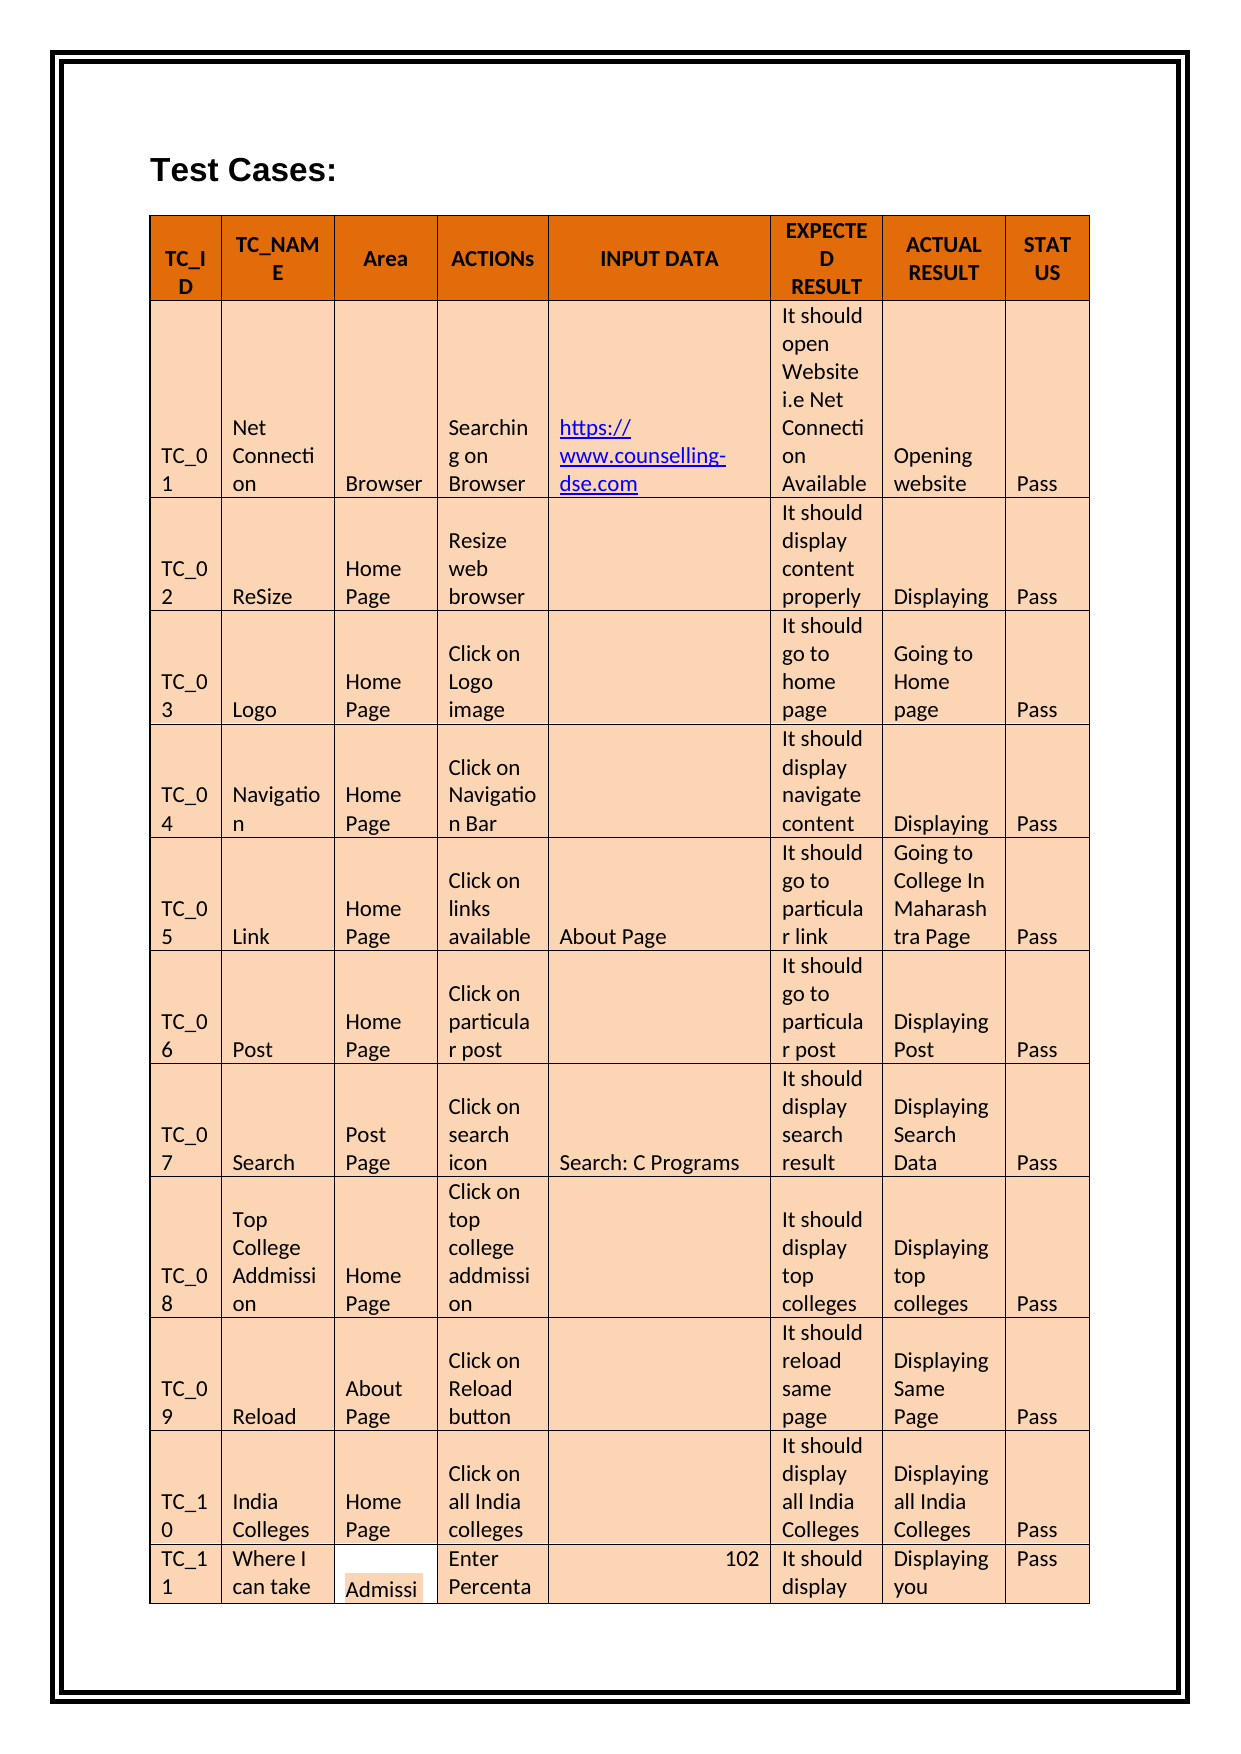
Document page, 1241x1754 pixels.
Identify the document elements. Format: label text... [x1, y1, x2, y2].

table_cell Browser [335, 301, 437, 497]
table_cell [549, 498, 770, 610]
table_cell Pass [1006, 1431, 1089, 1543]
table_cell Displaying Post [883, 951, 1005, 1063]
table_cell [883, 1545, 1005, 1603]
table_cell TC_08 [151, 1177, 221, 1317]
table_cell It should display content properly [771, 498, 882, 610]
table_cell [549, 611, 770, 723]
table_cell Click on Navigation Bar [438, 725, 548, 837]
table_cell Click on all India colleges [438, 1431, 548, 1543]
table_cell Resize web browser [438, 498, 548, 610]
table_cell Pass [1006, 951, 1089, 1063]
table_header ACTIONs [438, 216, 548, 300]
table_cell Link [222, 838, 334, 950]
table_cell Displaying all India Colleges [883, 1431, 1005, 1543]
table_cell TC_11 [151, 1545, 221, 1603]
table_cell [771, 1545, 882, 1603]
table_cell Click on particular post [438, 951, 548, 1063]
table_cell Search: C Programs [549, 1064, 770, 1176]
table_cell It should display top colleges [771, 1177, 882, 1317]
table_cell Reload [222, 1318, 334, 1430]
table_cell Home Page [335, 725, 437, 837]
table_cell [549, 951, 770, 1063]
table_cell Click on top college addmission [438, 1177, 548, 1317]
table_cell Pass [1006, 498, 1089, 610]
table_cell Home Page [335, 498, 437, 610]
table_cell Displaying [883, 725, 1005, 837]
table_cell India Colleges [222, 1431, 334, 1543]
table_cell Home Page [335, 838, 437, 950]
table_header ACTUAL RESULT [883, 216, 1005, 300]
text Test Cases: [150, 150, 1090, 188]
table_cell TC_01 [151, 301, 221, 497]
table_cell Navigation [222, 725, 334, 837]
table_cell Click on links available [438, 838, 548, 950]
table_cell TC_09 [151, 1318, 221, 1430]
table_header Area [335, 216, 437, 300]
table_cell Top College Addmission [222, 1177, 334, 1317]
table_cell It should open Website i.e Net Connection Available [771, 301, 882, 497]
table_cell Displaying Search Data [883, 1064, 1005, 1176]
table_cell It should go to home page [771, 611, 882, 723]
table_cell TC_06 [151, 951, 221, 1063]
table_header EXPECTED RESULT [771, 216, 882, 300]
table_cell Home Page [335, 1431, 437, 1543]
table_header TC_ID [151, 216, 221, 300]
table_cell Displaying top colleges [883, 1177, 1005, 1317]
table_cell 102 [549, 1545, 770, 1603]
table_cell [549, 1177, 770, 1317]
table_cell Searching on Browser [438, 301, 548, 497]
table_cell TC_03 [151, 611, 221, 723]
table_cell It should display all India Colleges [771, 1431, 882, 1543]
table_cell Logo [222, 611, 334, 723]
table_cell TC_04 [151, 725, 221, 837]
table_cell Net Connection [222, 301, 334, 497]
table_header INPUT DATA [549, 216, 770, 300]
table_cell Click on search icon [438, 1064, 548, 1176]
table_cell Displaying [883, 498, 1005, 610]
table_cell TC_05 [151, 838, 221, 950]
table_cell TC_02 [151, 498, 221, 610]
table_header STATUS [1006, 216, 1089, 300]
table_cell It should reload same page [771, 1318, 882, 1430]
table_cell Going to Home page [883, 611, 1005, 723]
table_cell About Page [549, 838, 770, 950]
table_cell Pass [1006, 1177, 1089, 1317]
table_cell Click on Reload button [438, 1318, 548, 1430]
table_cell Post Page [335, 1064, 437, 1176]
table_cell Pass [1006, 611, 1089, 723]
table_cell Home Page [335, 611, 437, 723]
table_cell It should display navigate content [771, 725, 882, 837]
table_cell TC_10 [151, 1431, 221, 1543]
table_cell [549, 1318, 770, 1430]
table_cell [549, 725, 770, 837]
table_cell ReSize [222, 498, 334, 610]
table_cell It should display search result [771, 1064, 882, 1176]
table_cell [549, 1431, 770, 1543]
table_cell Pass [1006, 1318, 1089, 1430]
table_cell Going to College In Maharashtra Page [883, 838, 1005, 950]
table_cell About Page [335, 1318, 437, 1430]
table_cell Click on Logo image [438, 611, 548, 723]
table_cell Home Page [335, 951, 437, 1063]
table_cell Pass [1006, 1545, 1089, 1603]
table_cell [335, 1545, 437, 1603]
table_cell Pass [1006, 725, 1089, 837]
table_cell Search [222, 1064, 334, 1176]
table_cell TC_07 [151, 1064, 221, 1176]
table_cell It should go to particular link [771, 838, 882, 950]
table_cell Pass [1006, 838, 1089, 950]
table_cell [438, 1545, 548, 1603]
table_cell It should go to particular post [771, 951, 882, 1063]
table_cell Home Page [335, 1177, 437, 1317]
table_cell Pass [1006, 301, 1089, 497]
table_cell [222, 1545, 334, 1603]
table_cell Post [222, 951, 334, 1063]
table_cell https://www.counselling-dse.com [549, 301, 770, 497]
table_cell Pass [1006, 1064, 1089, 1176]
table_header TC_NAME [222, 216, 334, 300]
table_cell Opening website [883, 301, 1005, 497]
table_cell Displaying Same Page [883, 1318, 1005, 1430]
